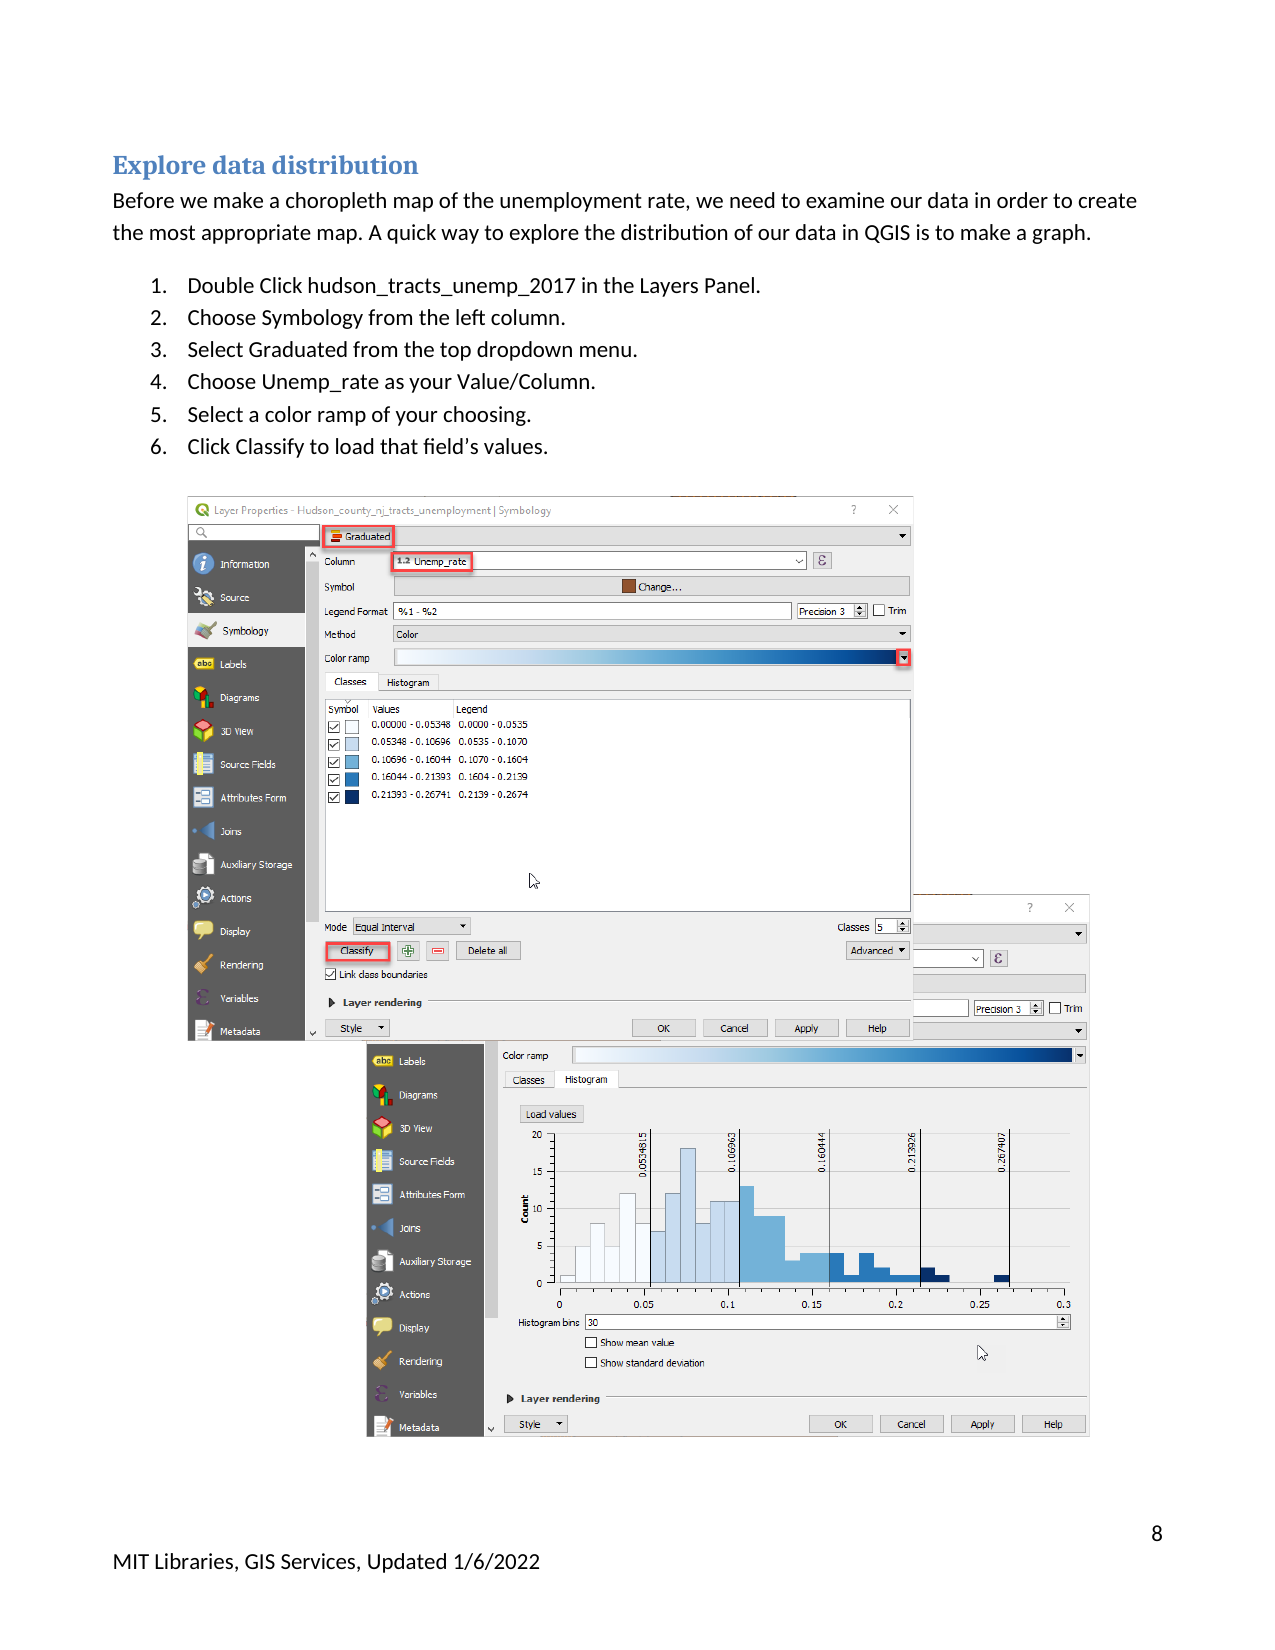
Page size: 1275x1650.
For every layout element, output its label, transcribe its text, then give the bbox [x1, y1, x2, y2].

picture [187, 496, 1090, 1437]
list Click Classify to load that field’s values. [150, 432, 1162, 460]
list Select Graduated from the top dropdown menu. [150, 335, 1162, 363]
text Before we make a choropleth map of the unemployment rate, we need to examine our data in order to create the most appropriate map. A quick way to explore the distribution of our data in QGIS is to make a graph. [112, 186, 1162, 246]
subtitle Explore data distribution [112, 150, 1162, 181]
list Choose Symbology from the left column. [150, 303, 1162, 331]
list Choose Unemp_rate as your Value/Column. [150, 367, 1162, 396]
list Select a color ramp of your choosing. [150, 400, 1162, 428]
list Double Click hudson_tracts_unemp_2017 in the Layers Panel. [150, 271, 1162, 299]
